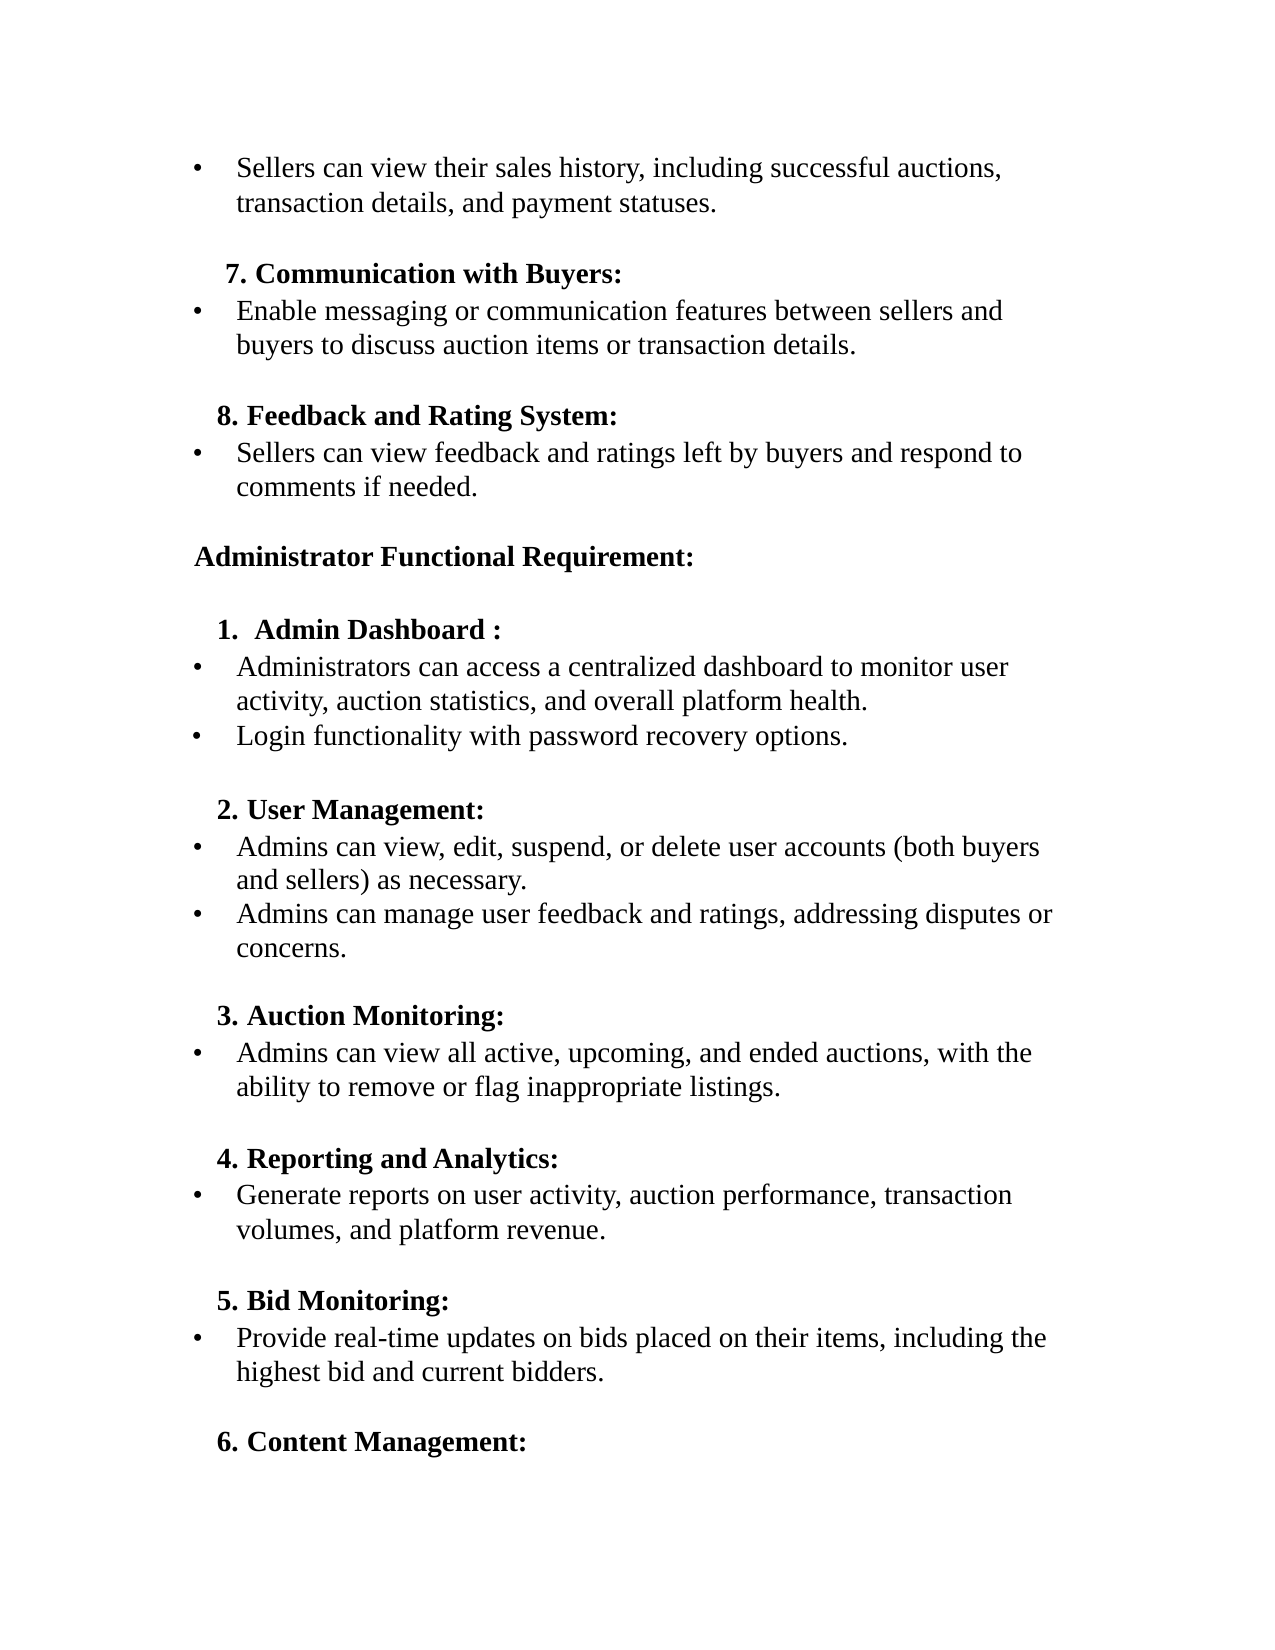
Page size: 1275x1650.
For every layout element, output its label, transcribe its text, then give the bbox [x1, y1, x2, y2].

list Administrators can access a centralized dashboard to monitor user activity, auction statistics, and overall platform health. [192, 649, 1073, 717]
text 7. Communication with Buyers: [150, 256, 1231, 290]
text 2. User Management: [217, 792, 1231, 826]
text 3. Auction Monitoring: [217, 998, 1231, 1032]
list Enable messaging or communication features between sellers and buyers to discuss auction items or transaction details. [192, 293, 1073, 361]
text 4. Reporting and Analytics: [217, 1141, 1231, 1174]
text 5. Bid Monitoring: [217, 1283, 1231, 1317]
text 8. Feedback and Rating System: [217, 398, 1231, 432]
list Login functionality with password recovery options. [191, 718, 1231, 752]
text 6. Content Management: [217, 1424, 1231, 1458]
list Admins can view all active, upcoming, and ended auctions, with the ability to remove or flag inappropriate listings. [192, 1035, 1073, 1103]
list Admins can manage user feedback and ratings, addressing disputes or concerns. [192, 896, 1073, 963]
text Administrator Functional Requirement: [194, 539, 1231, 573]
list Generate reports on user activity, auction performance, transaction volumes, and platform revenue. [192, 1177, 1073, 1245]
list Sellers can view feedback and ratings left by buyers and respond to comments if needed. [192, 435, 1073, 503]
list Admin Dashboard : [217, 612, 1231, 646]
list Sellers can view their sales history, including successful auctions, transaction details, and payment statuses. [192, 151, 1073, 218]
list Provide real-time updates on bids placed on their items, including the highest bid and current bidders. [192, 1320, 1073, 1388]
list Admins can view, edit, suspend, or delete user accounts (both buyers and sellers) as necessary. [192, 829, 1073, 896]
